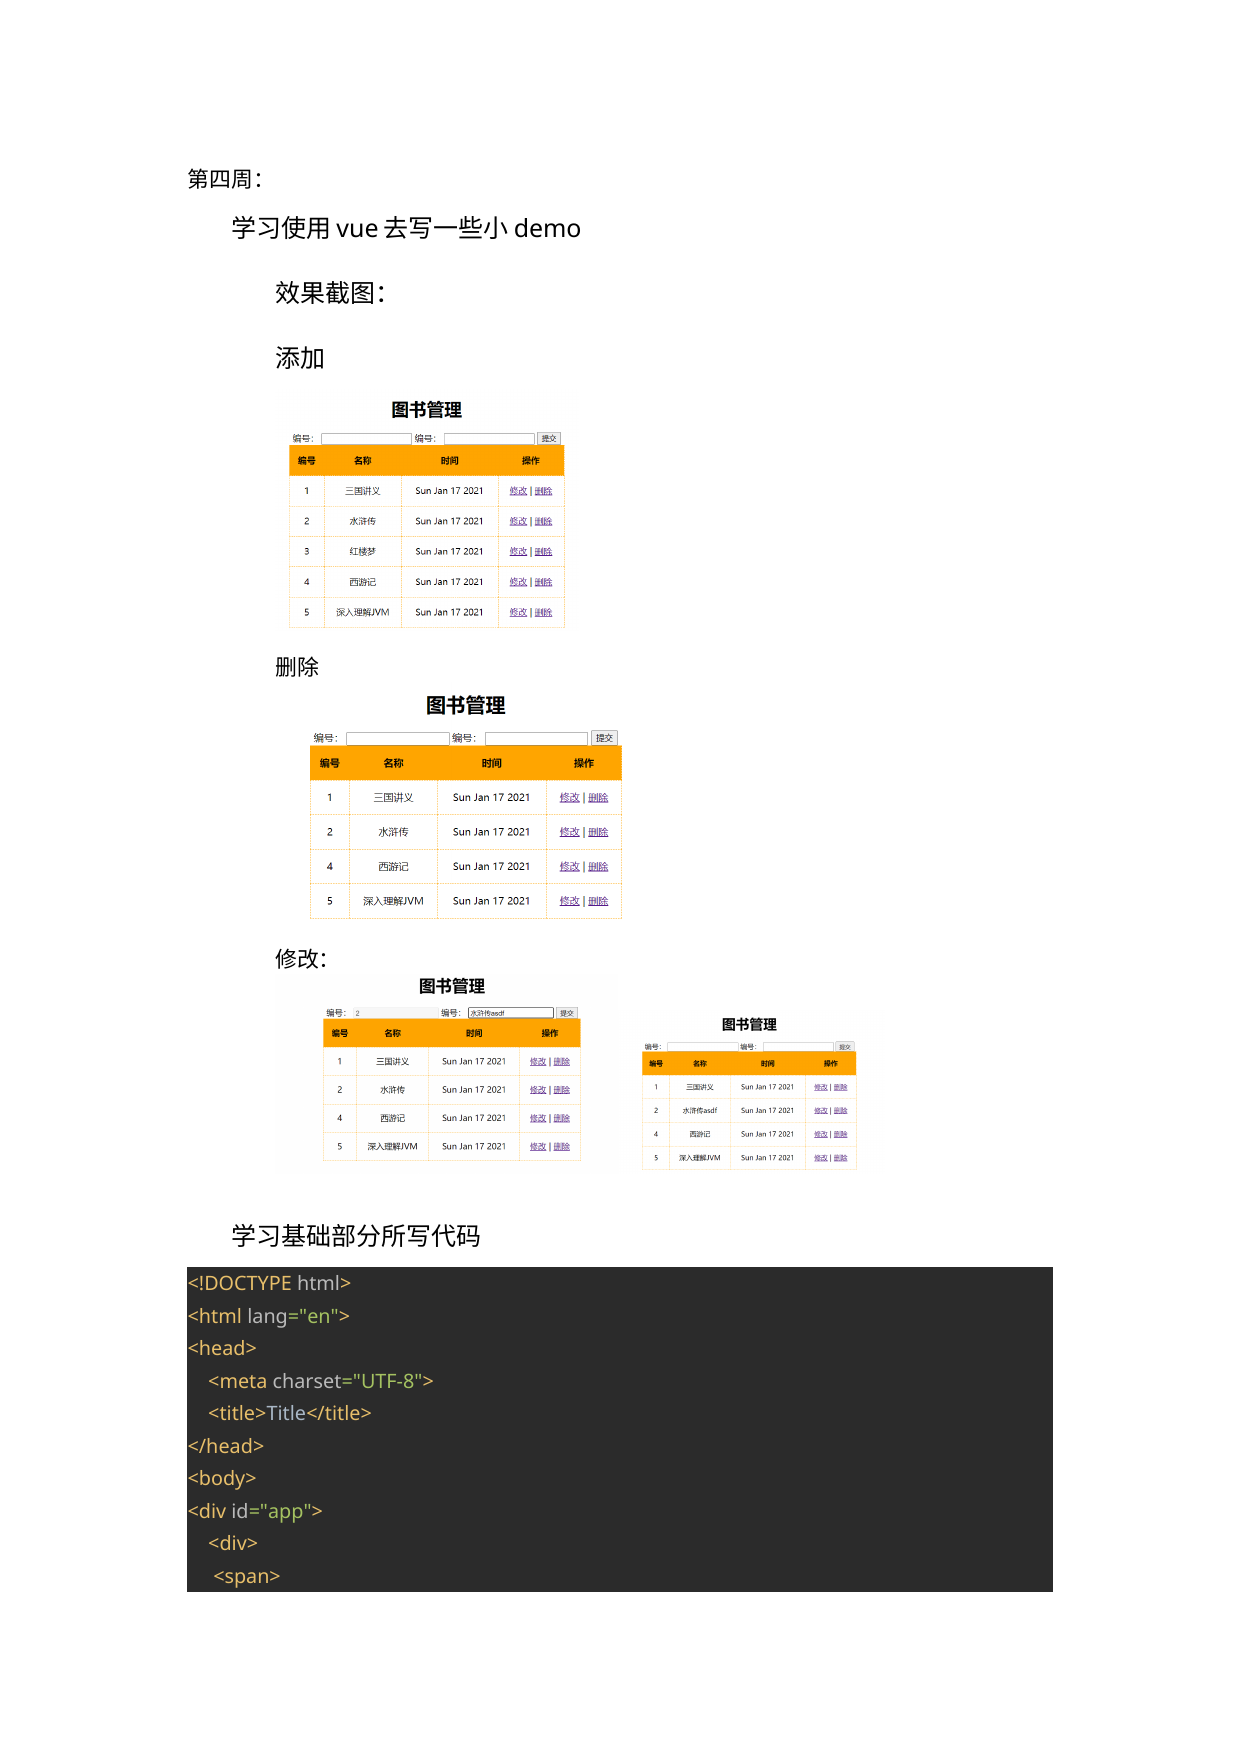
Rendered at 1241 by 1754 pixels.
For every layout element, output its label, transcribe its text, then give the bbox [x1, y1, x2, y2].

text 删除 [231, 649, 1053, 682]
list 第四周： [187, 162, 1053, 194]
text 添加 [231, 324, 1053, 389]
text 学习基础部分所写代码 [187, 1202, 1053, 1267]
text 学习使用vue去写一些小demo [187, 194, 1053, 259]
picture [275, 682, 628, 921]
picture [275, 974, 885, 1174]
picture [275, 389, 579, 631]
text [187, 1267, 1053, 1592]
text 效果截图： [231, 259, 1053, 324]
text 修改： [231, 942, 1053, 974]
